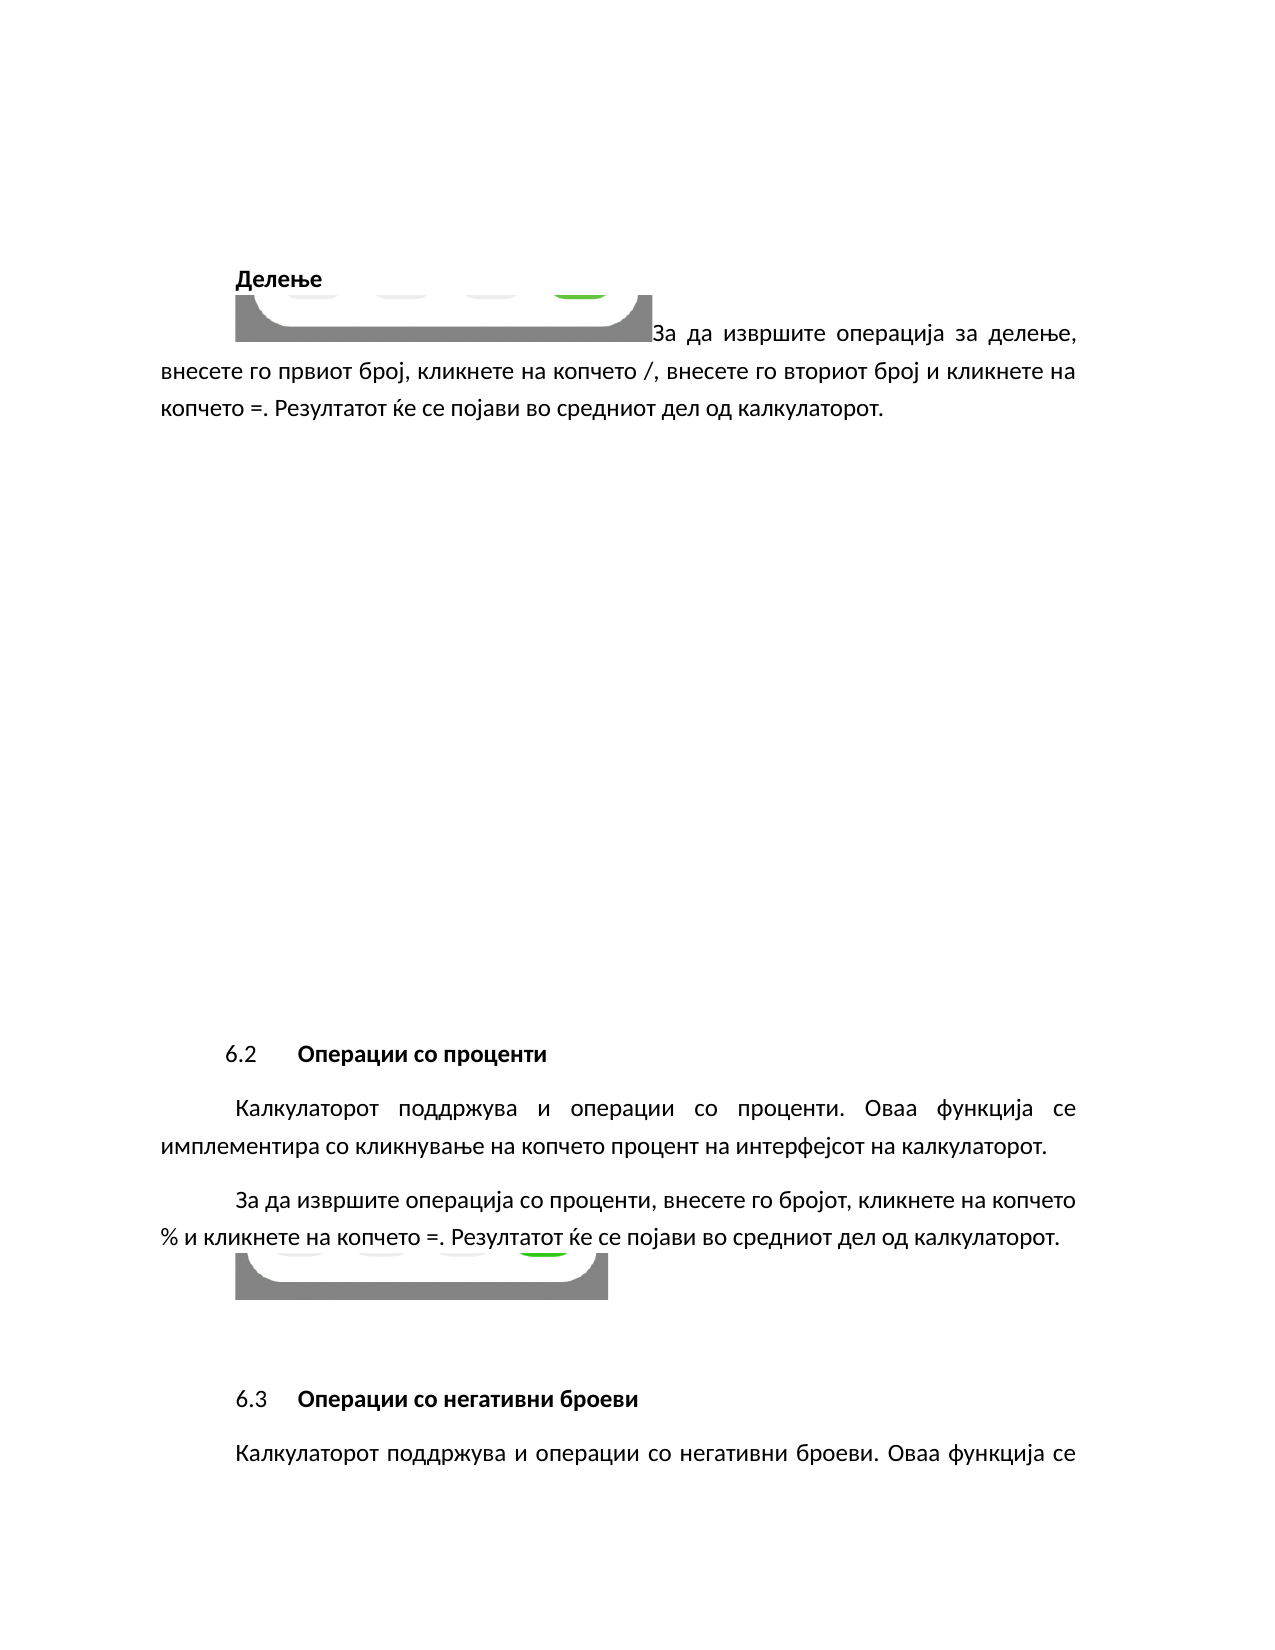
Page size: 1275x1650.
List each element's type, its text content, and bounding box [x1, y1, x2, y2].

text 6.2 Операции со проценти [150, 1033, 1077, 1070]
text Калкулаторот поддржува и операции со проценти. Оваа функција се имплементира со кликнување на копчето процент на интерфејсот на калкулаторот. [160, 1087, 1077, 1162]
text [160, 1431, 1077, 1468]
text За да извршите операција со проценти, внесете го бројот, кликнете на копчето % и кликнете на копчето =. Резултатот ќе се појави во средниот дел од калкулаторот. [160, 1178, 1077, 1253]
text За да извршите операција за делење, внесете го првиот број, кликнете на копчето /, внесете го вториот број и кликнете на копчето =. Резултатот ќе се појави во средниот дел од калкулаторот. [160, 312, 1077, 424]
text Делење [160, 258, 1077, 295]
text 6.3 Операции со негативни броеви [160, 1377, 1077, 1414]
